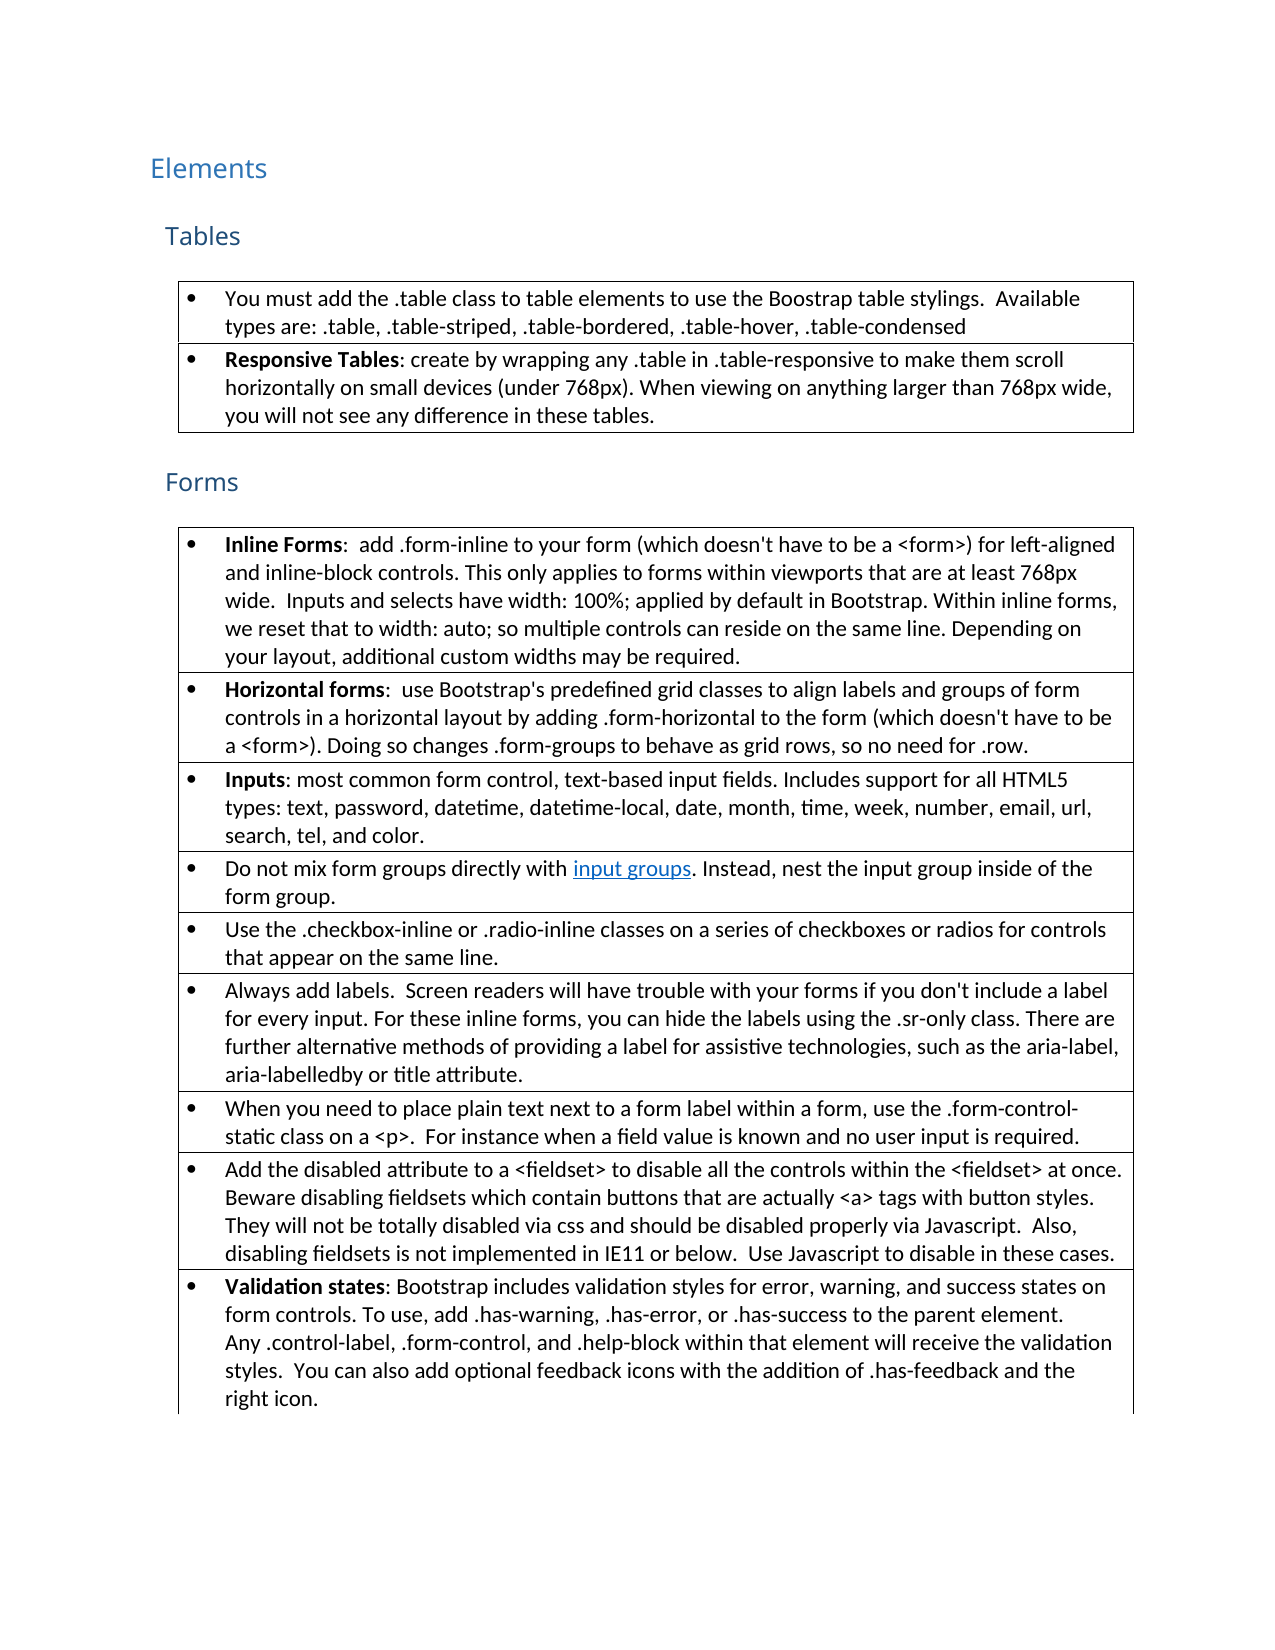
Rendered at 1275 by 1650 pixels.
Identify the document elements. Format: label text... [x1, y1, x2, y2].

list Validation states: Bootstrap includes validation styles for error, warning, and success states on form controls. To use, add .has-warning, .has-error, or .has-success to the parent element. Any .control-label, .form-control, and .help-block within that element will receive the validation styles. You can also add optional feedback icons with the addition of .has-feedback and the right icon. [179, 1270, 1133, 1414]
list Responsive Tables: create by wrapping any .table in .table-responsive to make them scroll horizontally on small devices (under 768px). When viewing on anything larger than 768px wide, you will not see any difference in these tables. [179, 344, 1133, 432]
subtitle Elements [150, 150, 1125, 187]
list Horizontal forms: use Bootstrap's predefined grid classes to align labels and groups of form controls in a horizontal layout by adding .form-horizontal to the form (which doesn't have to be a <form>). Doing so changes .form-groups to behave as grid rows, so no need for .row. [179, 673, 1133, 762]
subtitle Forms [165, 465, 1125, 499]
list Do not mix form groups directly with input groups. Instead, nest the input group inside of the form group. [179, 852, 1133, 912]
subtitle Tables [165, 219, 1125, 253]
list Inline Forms: add .form-inline to your form (which doesn't have to be a <form>) for left-aligned and inline-block controls. This only applies to forms within viewports that are at least 768px wide. Inputs and selects have width: 100%; applied by default in Bootstrap. Within inline forms, we reset that to width: auto; so multiple controls can reside on the same line. Depending on your layout, additional custom widths may be required. [179, 528, 1133, 672]
list Inputs: most common form control, text-based input fields. Includes support for all HTML5 types: text, password, datetime, datetime-local, date, month, time, week, number, email, url, search, tel, and color. [179, 763, 1133, 851]
list Use the .checkbox-inline or .radio-inline classes on a series of checkboxes or radios for controls that appear on the same line. [179, 913, 1133, 973]
list You must add the .table class to table elements to use the Boostrap table stylings. Available types are: .table, .table-striped, .table-bordered, .table-hover, .table-condensed [179, 282, 1133, 342]
list Add the disabled attribute to a <fieldset> to disable all the controls within the <fieldset> at once. Beware disabling fieldsets which contain buttons that are actually <a> tags with button styles. They will not be totally disabled via css and should be disabled properly via Javascript. Also, disabling fieldsets is not implemented in IE11 or below. Use Javascript to disable in these cases. [179, 1153, 1133, 1269]
list Always add labels. Screen readers will have trouble with your forms if you don't include a label for every input. For these inline forms, you can hide the labels using the .sr-only class. There are further alternative methods of providing a label for assistive technologies, such as the aria-label, aria-labelledby or title attribute. [179, 974, 1133, 1091]
list When you need to place plain text next to a form label within a form, use the .form-control-static class on a <p>. For instance when a field value is known and no user input is required. [179, 1092, 1133, 1152]
